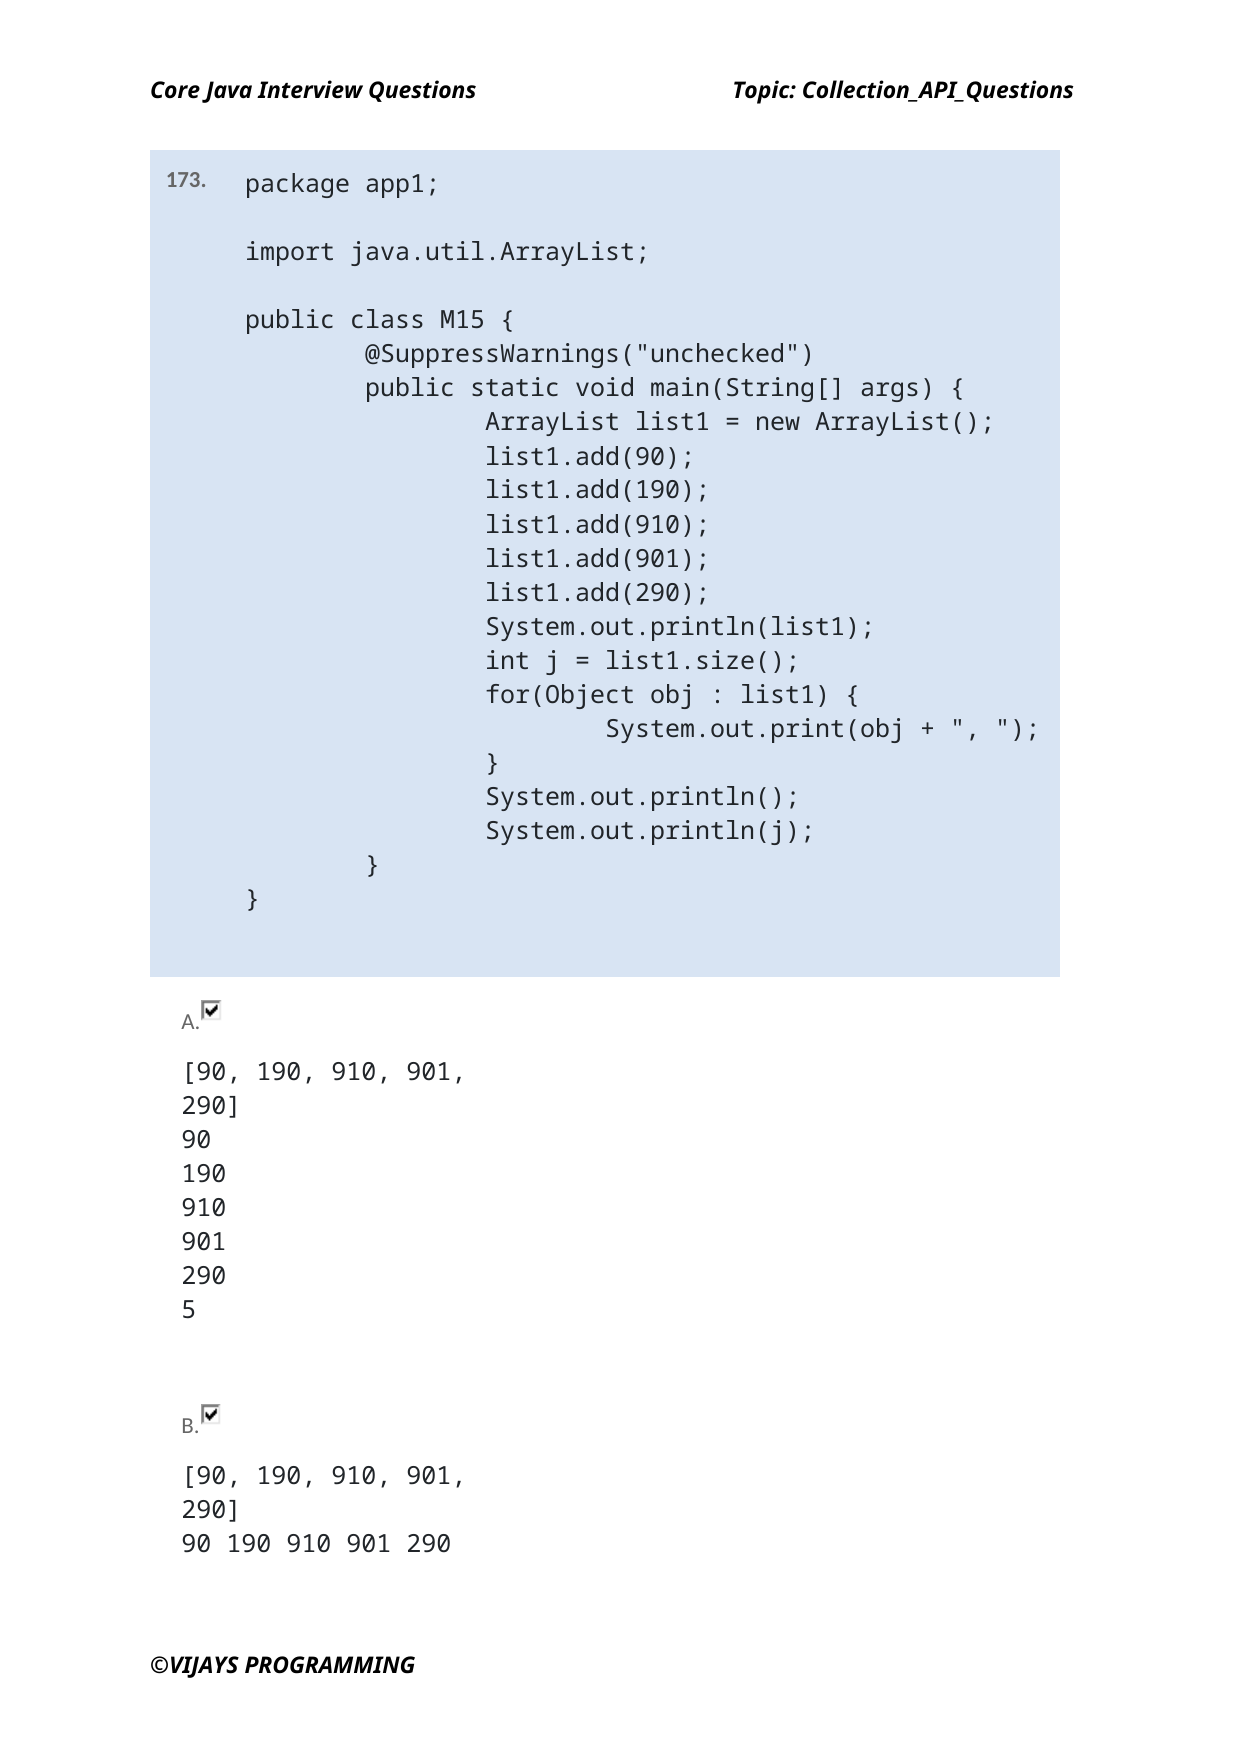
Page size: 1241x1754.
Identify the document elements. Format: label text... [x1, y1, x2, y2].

table_header package app1; import java.util.ArrayList; public class M15 { @SuppressWarnings("unchecked") public static void main(String[] args) { ArrayList list1 = new ArrayList(); list1.add(90); list1.add(190); list1.add(910); list1.add(901); list1.add(290); System.out.println(list1); int j = list1.size(); for(Object obj : list1) { System.out.print(obj + ", "); } System.out.println(); System.out.println(j); } } [229, 150, 1060, 977]
table_cell [150, 978, 1090, 1576]
table_header 173. [150, 150, 229, 977]
